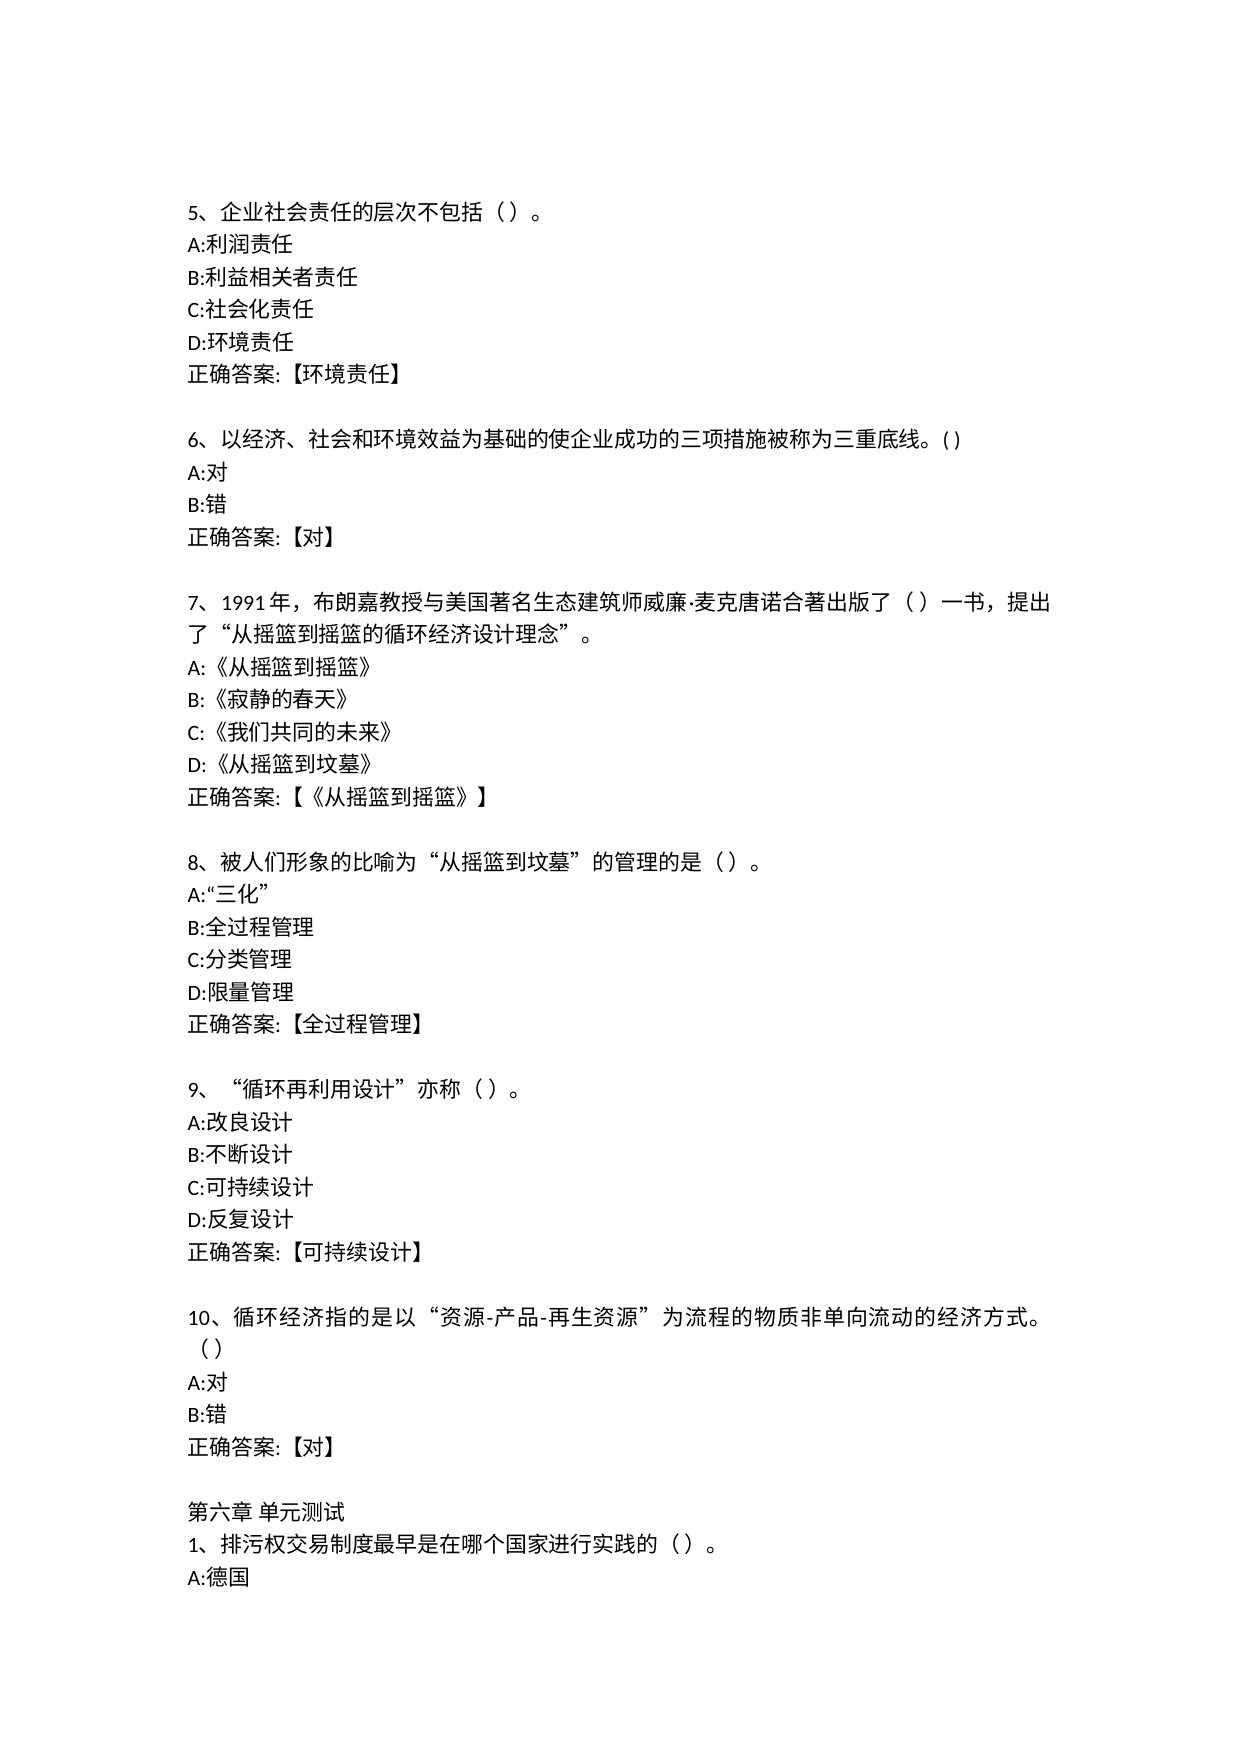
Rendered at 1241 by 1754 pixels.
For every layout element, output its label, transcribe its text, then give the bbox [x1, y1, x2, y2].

text C:《我们共同的未来》 [187, 714, 1053, 747]
text 9、“循环再利用设计”亦称（ ）。 [187, 1072, 1053, 1104]
text D:《从摇篮到坟墓》 [187, 747, 1053, 779]
text 6、以经济、社会和环境效益为基础的使企业成功的三项措施被称为三重底线。( ) [187, 422, 1053, 454]
text B:不断设计 [187, 1137, 1053, 1169]
text B:《寂静的春天》 [187, 682, 1053, 714]
text 正确答案:【可持续设计】 [187, 1234, 1053, 1267]
text A:“三化” [187, 877, 1053, 909]
text 正确答案:【全过程管理】 [187, 1007, 1053, 1039]
text 正确答案:【《从摇篮到摇篮》】 [187, 779, 1053, 812]
text A:改良设计 [187, 1104, 1053, 1137]
text 8、被人们形象的比喻为“从摇篮到坟墓”的管理的是（ ）。 [187, 844, 1053, 877]
text B:错 [187, 487, 1053, 519]
text 5、企业社会责任的层次不包括（ ）。 [187, 194, 1053, 227]
text 正确答案:【环境责任】 [187, 357, 1053, 389]
text B:全过程管理 [187, 909, 1053, 942]
text 1、排污权交易制度最早是在哪个国家进行实践的（ ）。 [187, 1527, 1053, 1559]
text A:德国 [187, 1559, 1053, 1592]
text 10、循环经济指的是以“资源-产品-再生资源”为流程的物质非单向流动的经济方式。（ ） [187, 1299, 1053, 1364]
text B:利益相关者责任 [187, 259, 1053, 292]
text 正确答案:【对】 [187, 1429, 1053, 1462]
text D:环境责任 [187, 324, 1053, 357]
text 7、1991年，布朗嘉教授与美国著名生态建筑师威廉·麦克唐诺合著出版了（ ）一书，提出了“从摇篮到摇篮的循环经济设计理念”。 [187, 584, 1053, 649]
text A:《从摇篮到摇篮》 [187, 649, 1053, 682]
text 第六章 单元测试 [187, 1494, 1053, 1527]
text D:限量管理 [187, 974, 1053, 1007]
text C:可持续设计 [187, 1169, 1053, 1202]
text 正确答案:【对】 [187, 519, 1053, 552]
text A:利润责任 [187, 227, 1053, 259]
text A:对 [187, 1364, 1053, 1397]
text A:对 [187, 454, 1053, 487]
text D:反复设计 [187, 1202, 1053, 1234]
text C:分类管理 [187, 942, 1053, 974]
text B:错 [187, 1397, 1053, 1429]
text C:社会化责任 [187, 292, 1053, 324]
